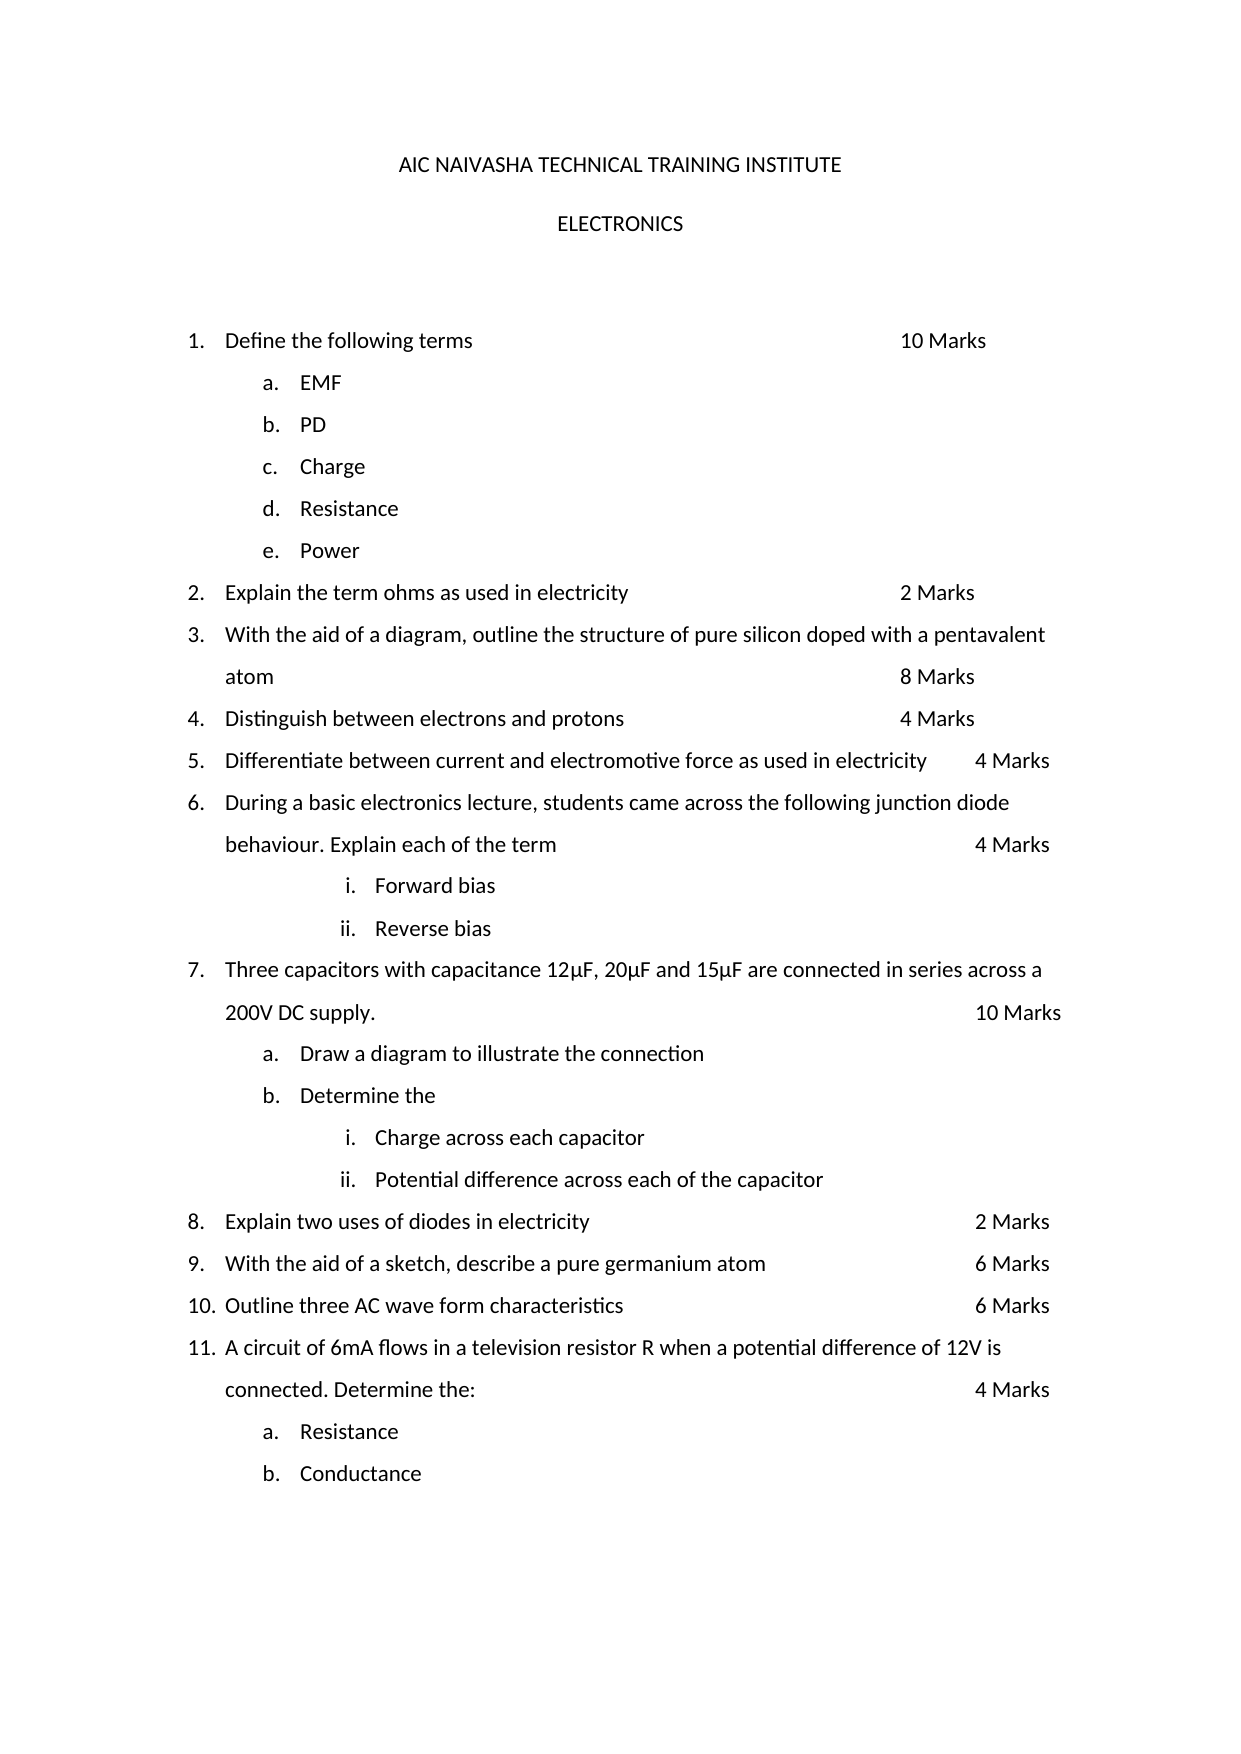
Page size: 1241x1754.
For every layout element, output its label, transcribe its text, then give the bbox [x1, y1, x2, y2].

list Draw a diagram to illustrate the connection [262, 1039, 1090, 1068]
list PD [262, 410, 1090, 438]
list Distinguish between electrons and protons 4 Marks [187, 704, 1090, 732]
list Forward bias [356, 872, 1090, 900]
list During a basic electronics lecture, students came across the following junction diode behaviour. Explain each of the term 4 Marks [187, 788, 1090, 858]
list Three capacitors with capacitance 12µF, 20µF and 15µF are connected in series across a 200V DC supply. 10 Marks [187, 956, 1090, 1026]
text AIC NAIVASHA TECHNICAL TRAINING INSTITUTE [150, 150, 1090, 178]
list EMF [262, 368, 1090, 396]
list A circuit of 6mA flows in a television resistor R when a potential difference of 12V is connected. Determine the: 4 Marks [187, 1333, 1090, 1403]
list Charge across each capacitor [356, 1123, 1090, 1152]
list Determine the [262, 1082, 1090, 1109]
list With the aid of a sketch, describe a pure germanium atom 6 Marks [187, 1249, 1090, 1277]
list With the aid of a diagram, outline the structure of pure silicon doped with a pentavalent atom 8 Marks [187, 620, 1090, 690]
list Differentiate between current and electromotive force as used in electricity 4 Marks [187, 746, 1090, 774]
list Resistance [262, 1417, 1090, 1445]
list Potential difference across each of the capacitor [356, 1166, 1090, 1193]
list Power [262, 536, 1090, 564]
list Define the following terms 10 Marks [187, 326, 1090, 354]
list Resistance [262, 494, 1090, 522]
list Outline three AC wave form characteristics 6 Marks [187, 1291, 1090, 1319]
text ELECTRONICS [150, 209, 1090, 237]
list Reverse bias [356, 914, 1090, 942]
list Explain the term ohms as used in electricity 2 Marks [187, 578, 1090, 606]
list Explain two uses of diodes in electricity 2 Marks [187, 1207, 1090, 1236]
list Charge [262, 452, 1090, 480]
list Conductance [262, 1459, 1090, 1487]
